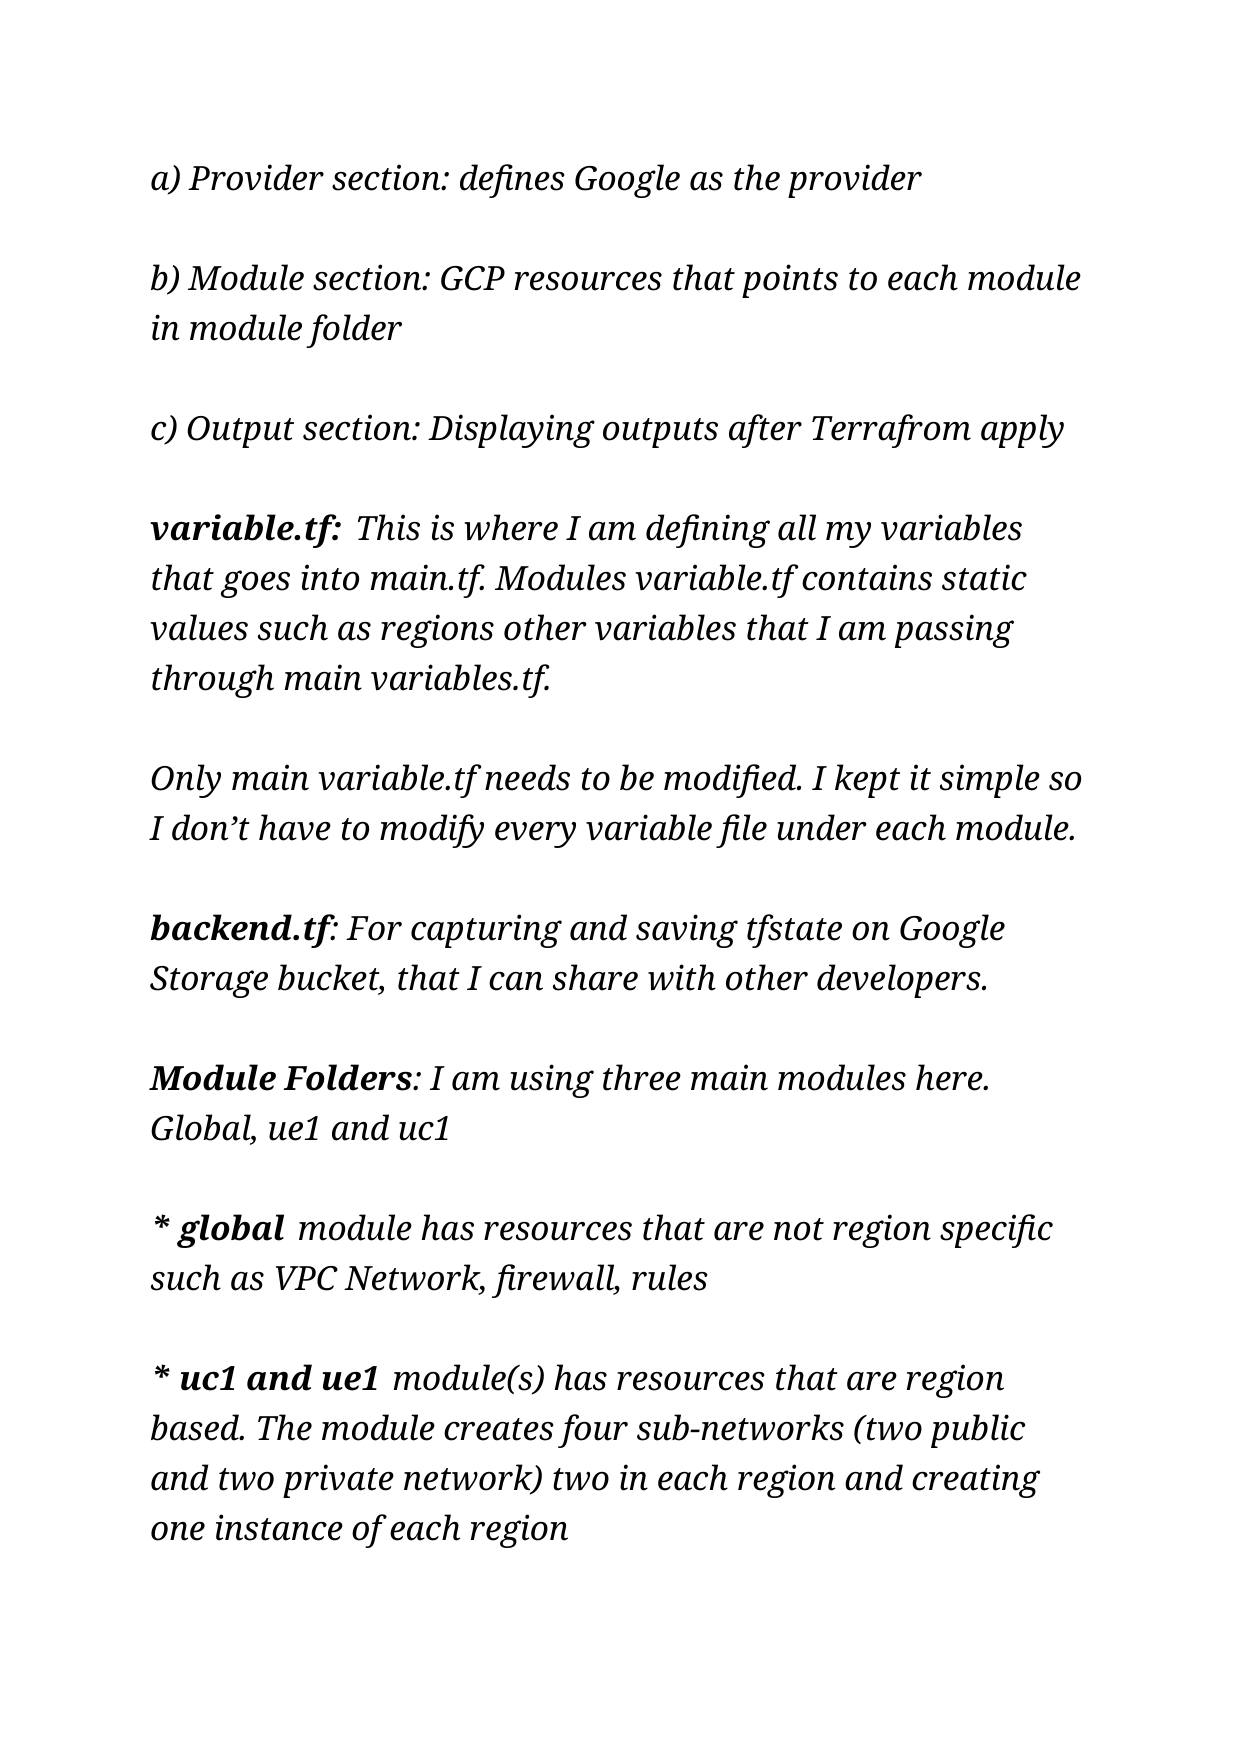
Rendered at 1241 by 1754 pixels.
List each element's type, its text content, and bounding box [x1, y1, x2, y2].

text Only main variable.tf needs to be modified. I kept it simple so I don’t have to modify every variable file under each module. [150, 750, 1090, 850]
text * uc1 and ue1 module(s) has resources that are region based. The module creates four sub-networks (two public and two private network) two in each region and creating one instance of each region [150, 1350, 1090, 1550]
text * global module has resources that are not region specific such as VPC Network, firewall, rules [150, 1200, 1090, 1300]
text c) Output section: Displaying outputs after Terrafrom apply [150, 400, 1090, 450]
text Module Folders: I am using three main modules here. Global, ue1 and uc1 [150, 1050, 1090, 1150]
text variable.tf: This is where I am defining all my variables that goes into main.tf. Modules variable.tf contains static values such as regions other variables that I am passing through main variables.tf. [150, 500, 1090, 700]
text backend.tf: For capturing and saving tfstate on Google Storage bucket, that I can share with other developers. [150, 900, 1090, 1000]
text b) Module section: GCP resources that points to each module in module folder [150, 250, 1090, 350]
text a) Provider section: defines Google as the provider [150, 150, 1090, 200]
